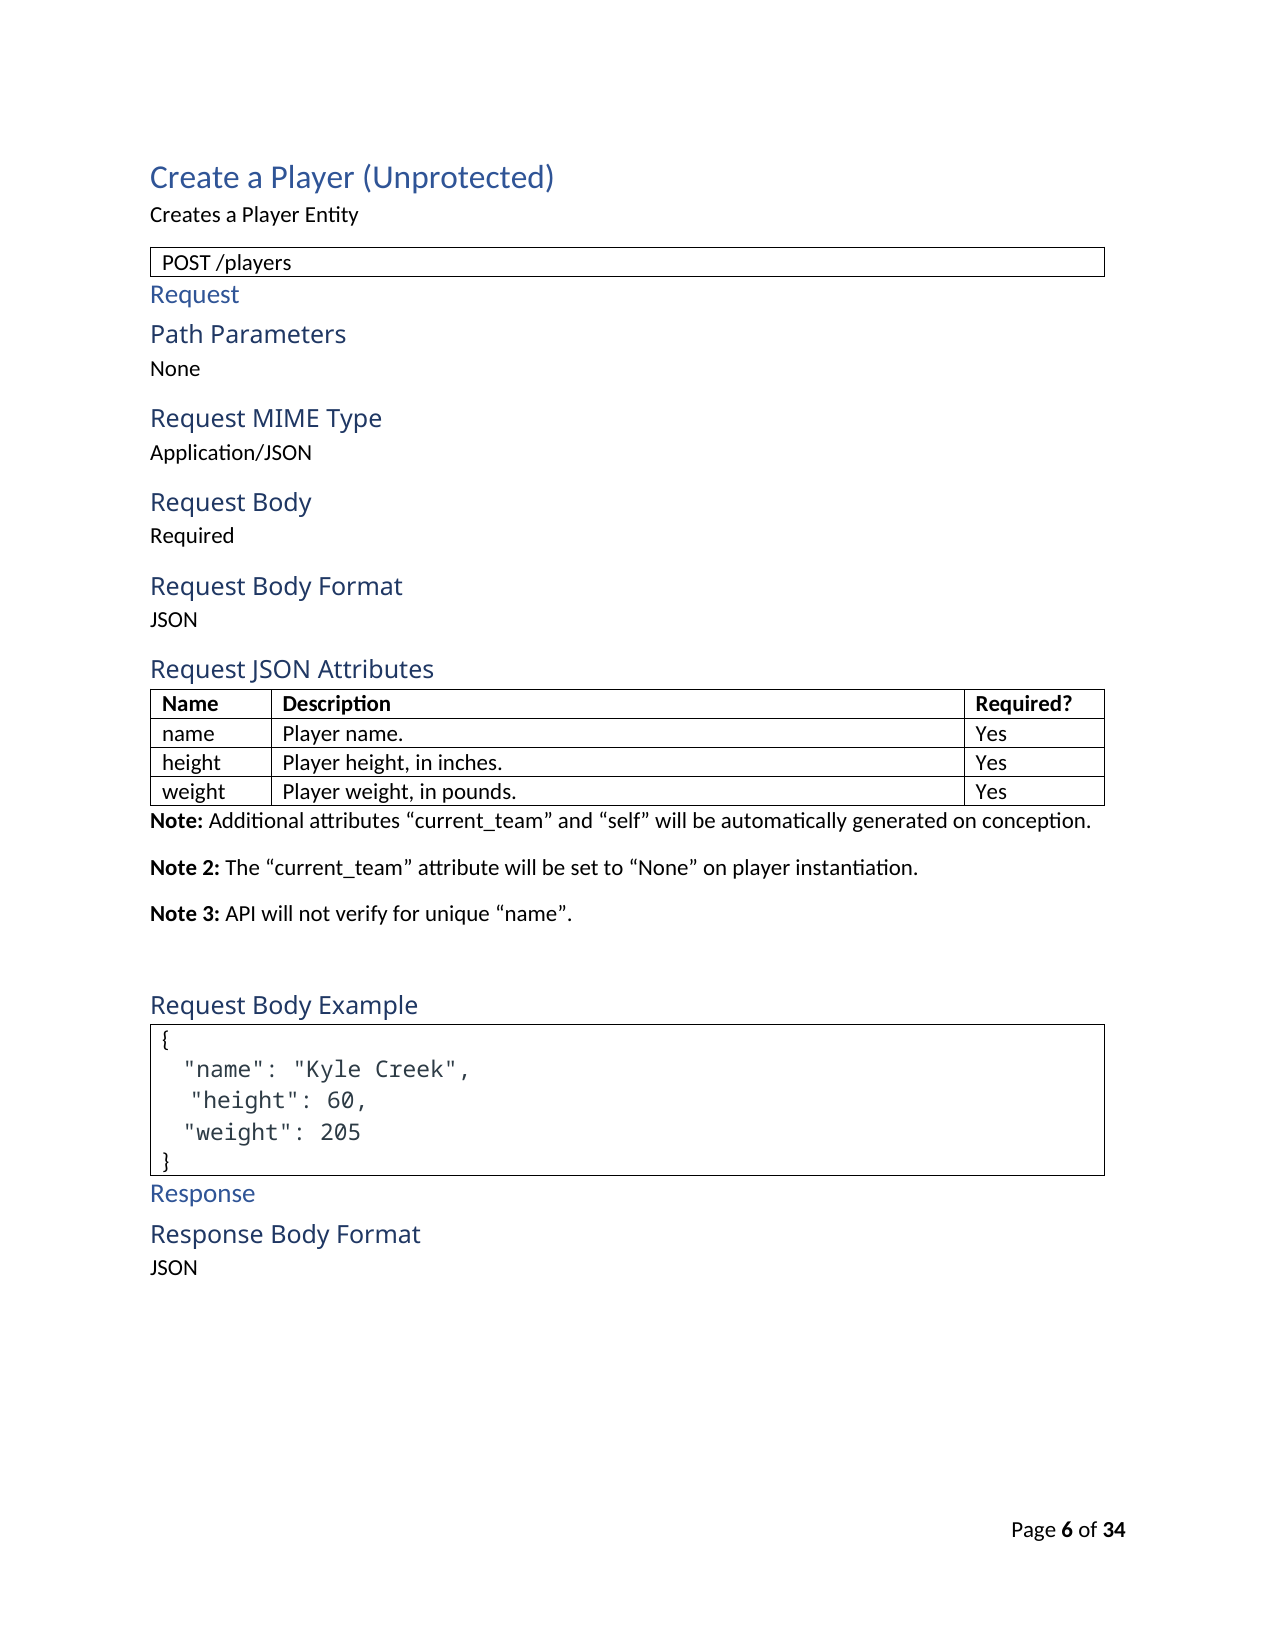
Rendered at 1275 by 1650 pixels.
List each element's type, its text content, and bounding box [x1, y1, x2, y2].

text None [150, 354, 1105, 382]
subtitle Request Body Example [150, 987, 1105, 1021]
table_cell Player weight, in pounds. [272, 777, 964, 805]
table_cell Yes [965, 777, 1104, 805]
table_cell Player name. [272, 719, 964, 747]
table_cell name [151, 719, 271, 747]
text JSON [150, 1253, 1105, 1281]
table_header Description [272, 690, 964, 718]
table_header POST /players [151, 248, 1104, 276]
subtitle Path Parameters [150, 317, 1105, 351]
subtitle Request Body [150, 484, 1105, 518]
text JSON [150, 605, 1105, 633]
text Required [150, 521, 1105, 549]
subtitle Request JSON Attributes [150, 652, 1105, 686]
table_cell Yes [965, 719, 1104, 747]
subtitle Request [150, 277, 1105, 310]
text Note 2: The “current_team” attribute will be set to “None” on player instantiation. [150, 853, 1105, 881]
text Application/JSON [150, 438, 1105, 466]
table_cell weight [151, 777, 271, 805]
table_cell height [151, 748, 271, 776]
table_header Name [151, 690, 271, 718]
table_header Required? [965, 690, 1104, 718]
subtitle Create a Player (Unprotected) [150, 156, 1105, 197]
text Creates a Player Entity [150, 200, 1105, 228]
text Note: Additional attributes “current_team” and “self” will be automatically generated on conception. [150, 806, 1105, 834]
subtitle Response Body Format [150, 1216, 1105, 1251]
subtitle Request Body Format [150, 568, 1105, 602]
table_cell Player height, in inches. [272, 748, 964, 776]
text Note 3: API will not verify for unique “name”. [150, 899, 1105, 928]
table_cell Yes [965, 748, 1104, 776]
table_header { "name": "Kyle Creek", "height": 60, "weight": 205 } [151, 1025, 1104, 1175]
subtitle Request MIME Type [150, 401, 1105, 435]
subtitle Response [150, 1176, 1105, 1209]
